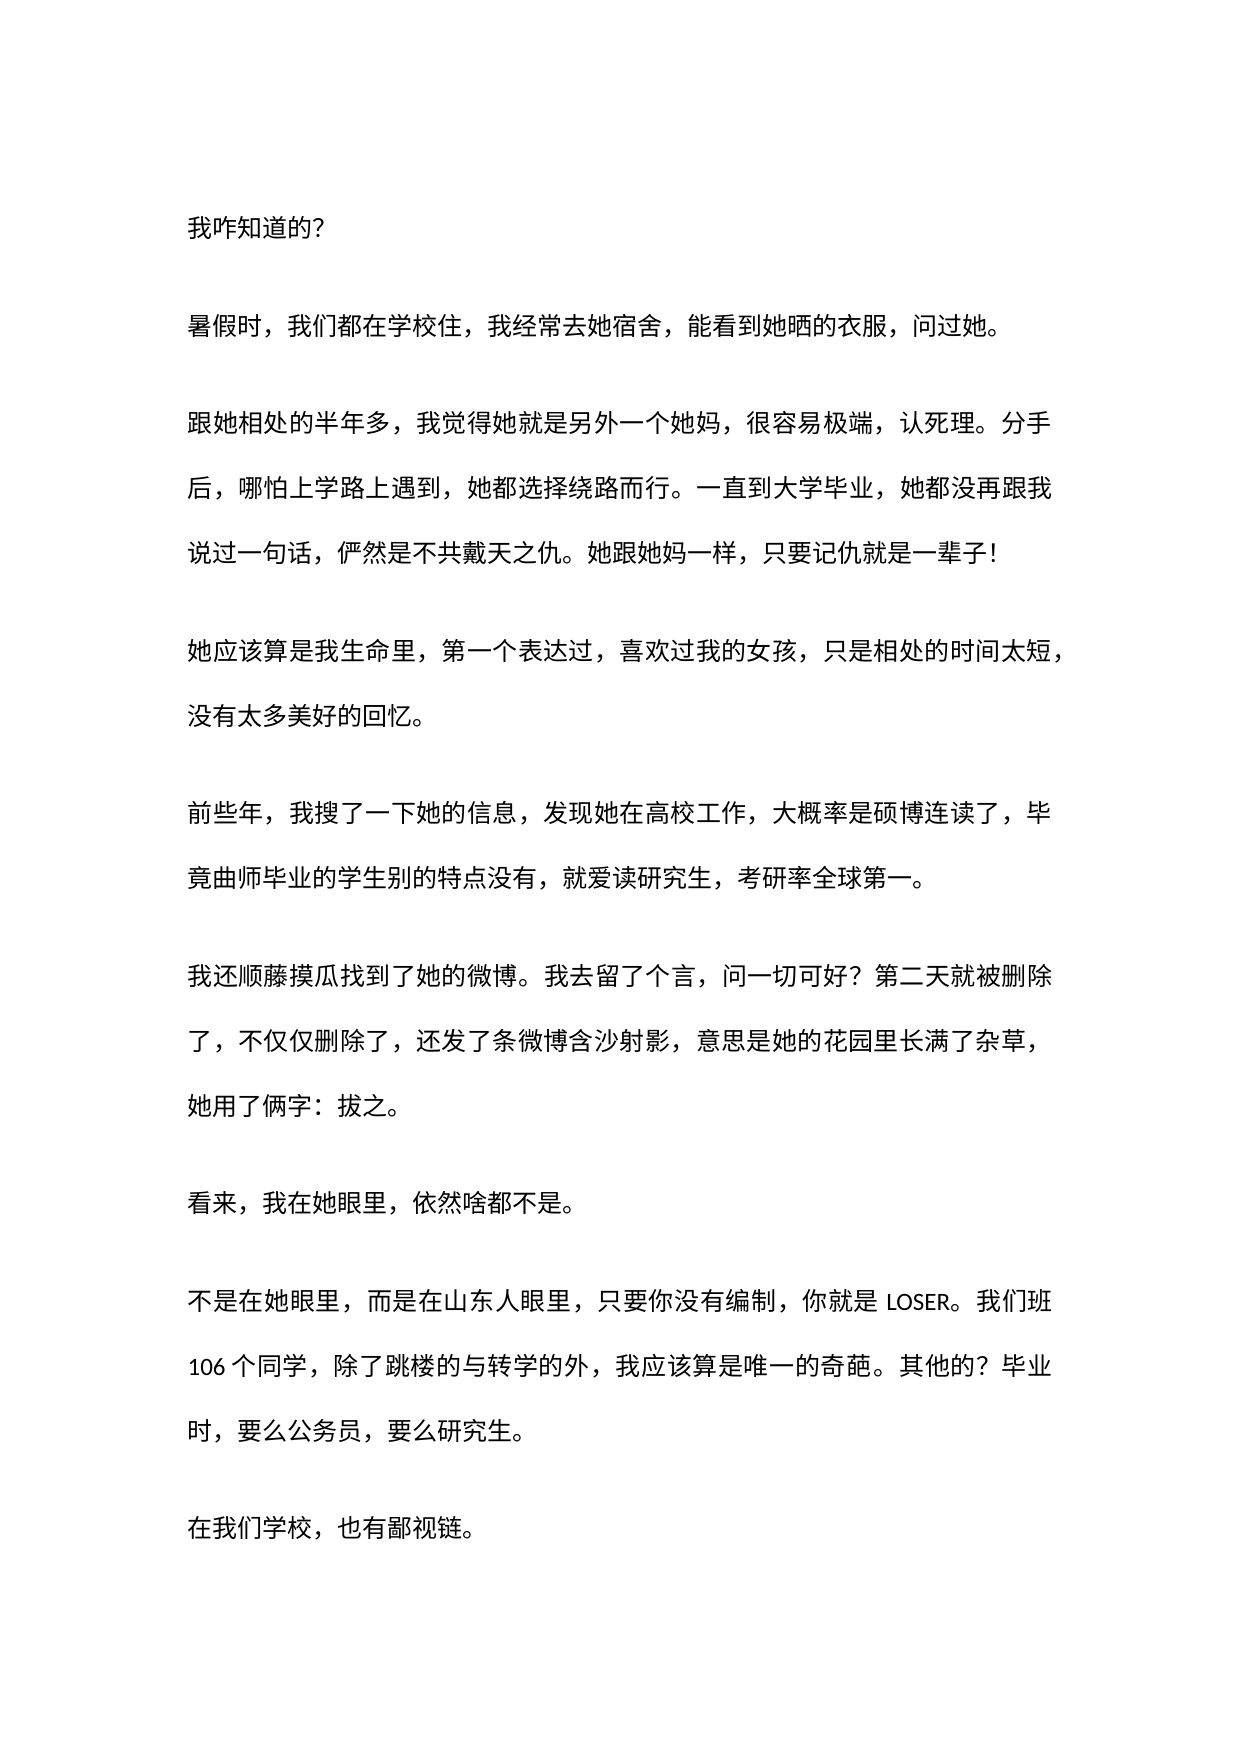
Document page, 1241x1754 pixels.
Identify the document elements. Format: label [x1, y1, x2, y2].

text [187, 162, 1053, 1559]
